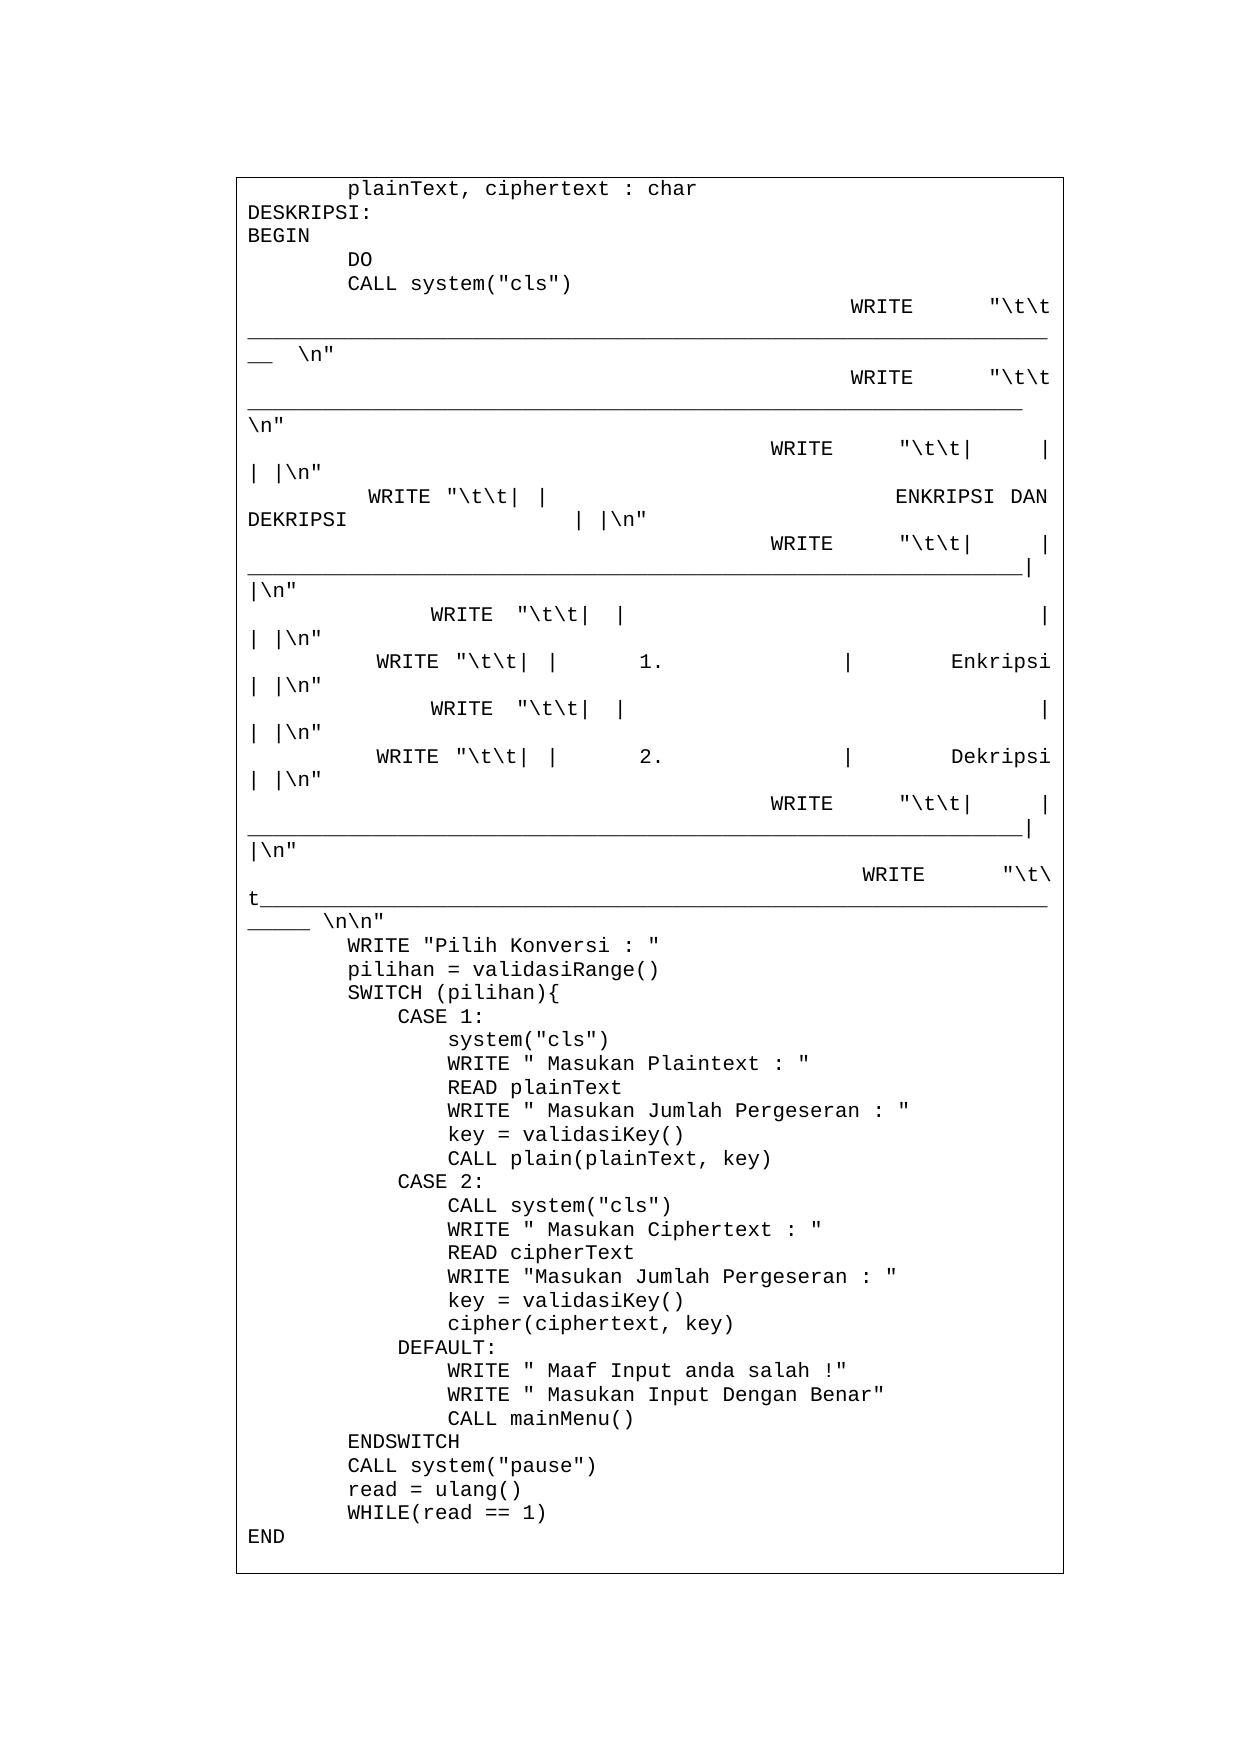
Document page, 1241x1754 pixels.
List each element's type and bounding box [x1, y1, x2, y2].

table_header [237, 178, 1063, 1573]
